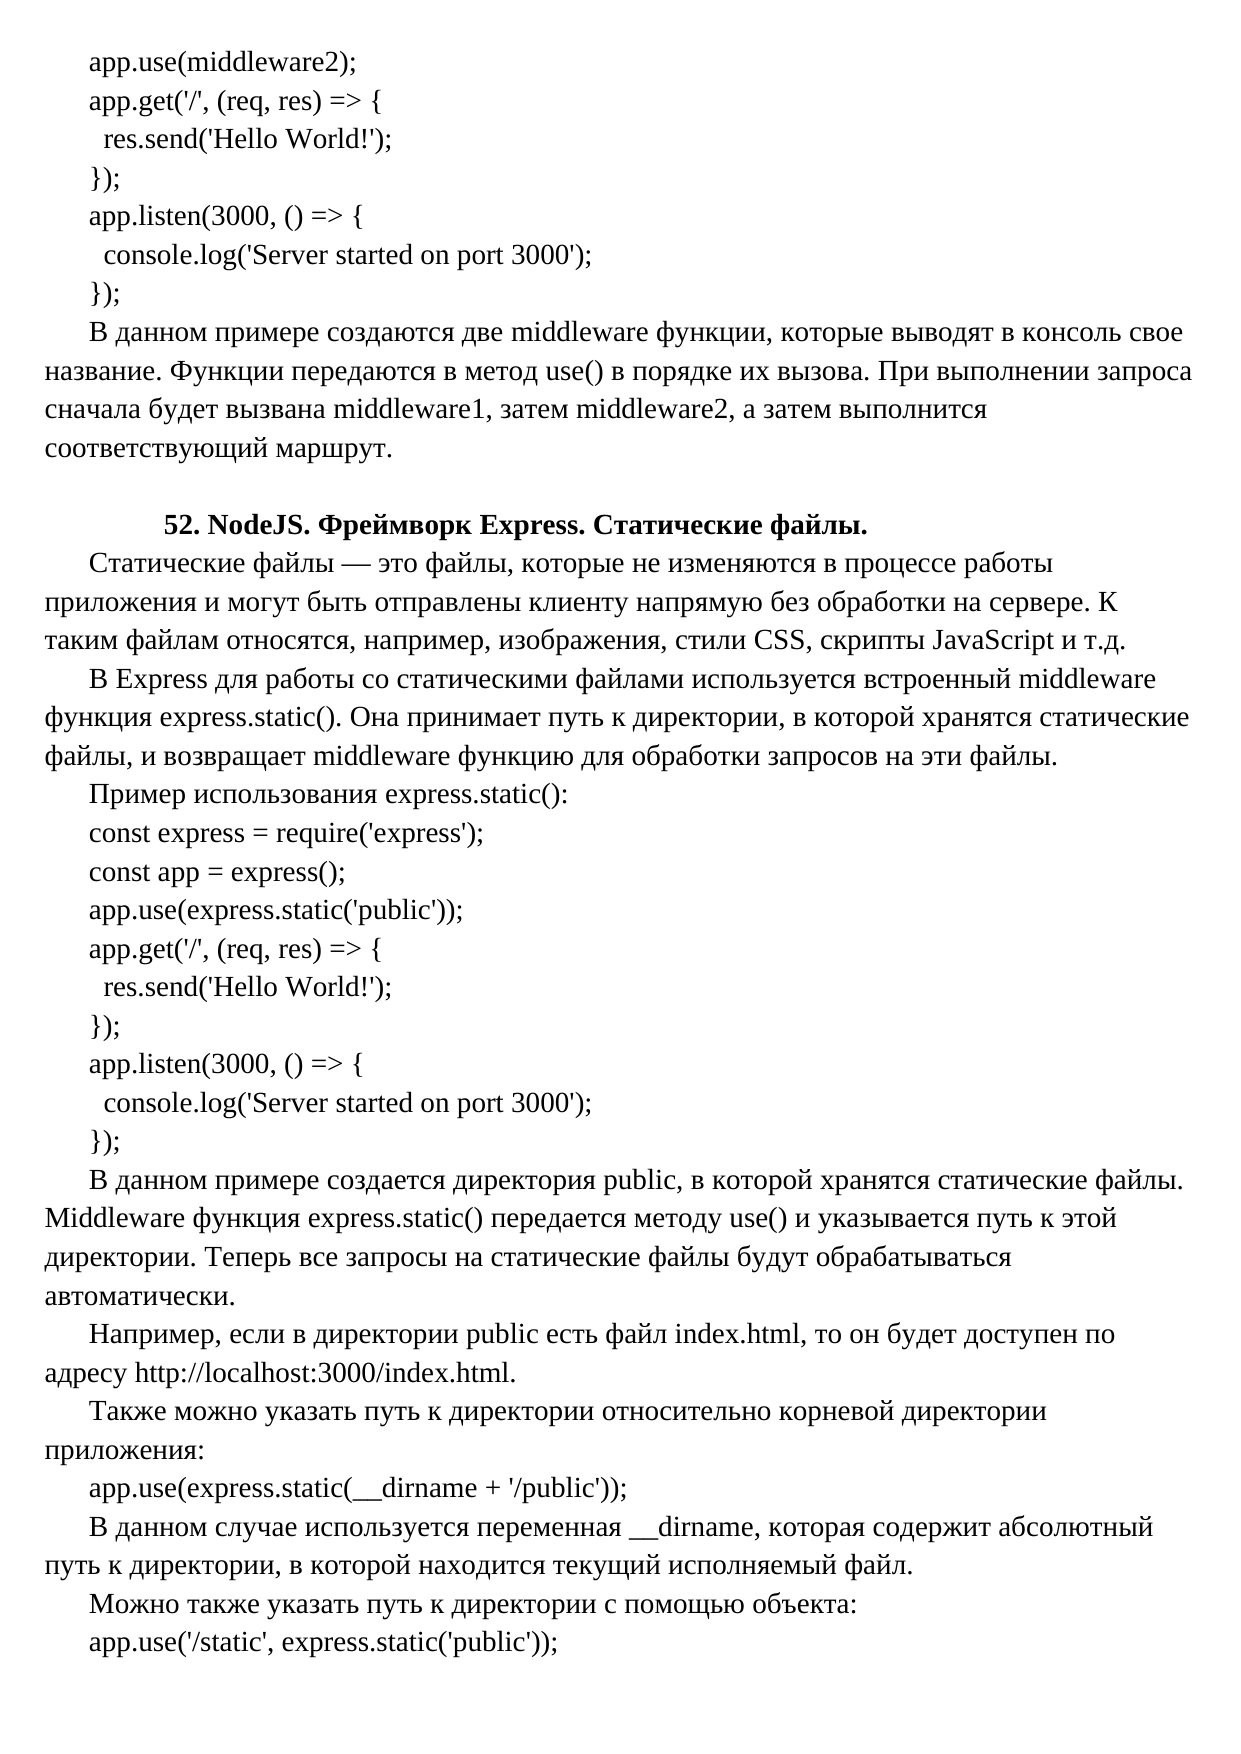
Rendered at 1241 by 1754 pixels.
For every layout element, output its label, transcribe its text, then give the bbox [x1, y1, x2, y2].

text Статические файлы — это файлы, которые не изменяются в процессе работы приложения и могут быть отправлены клиенту напрямую без обработки на сервере. К таким файлам относятся, например, изображения, стили CSS, скрипты JavaScript и т.д. [44, 545, 1196, 656]
text }); [44, 160, 1196, 193]
text Например, если в директории public есть файл index.html, то он будет доступен по адресу http://localhost:3000/index.html. [44, 1316, 1196, 1388]
text app.use('/static', express.static('public')); [44, 1624, 1196, 1658]
text }); [44, 1008, 1196, 1041]
text app.use(middleware2); [44, 44, 1196, 78]
text app.use(express.static(__dirname + '/public')); [44, 1470, 1196, 1504]
text В данном случае используется переменная __dirname, которая содержит абсолютный путь к директории, в которой находится текущий исполняемый файл. [44, 1509, 1196, 1581]
text В Express для работы со статическими файлами используется встроенный middleware функция express.static(). Она принимает путь к директории, в которой хранятся статические файлы, и возвращает middleware функцию для обработки запросов на эти файлы. [44, 661, 1196, 772]
text app.get('/', (req, res) => { [44, 931, 1196, 964]
text }); [44, 1123, 1196, 1157]
text Можно также указать путь к директории с помощью объекта: [44, 1586, 1196, 1619]
text Пример использования express.static(): [44, 777, 1196, 810]
text res.send('Hello World!'); [44, 969, 1196, 1003]
text В данном примере создаются две middleware функции, которые выводят в консоль свое название. Функции передаются в метод use() в порядке их вызова. При выполнении запроса сначала будет вызвана middleware1, затем middleware2, а затем выполнится соответствующий маршрут. [44, 314, 1196, 463]
text Также можно указать путь к директории относительно корневой директории приложения: [44, 1393, 1196, 1465]
text app.get('/', (req, res) => { [44, 83, 1196, 116]
text app.use(express.static('public')); [44, 892, 1196, 926]
text }); [44, 276, 1196, 309]
text app.listen(3000, () => { [44, 1046, 1196, 1080]
text const app = express(); [44, 854, 1196, 887]
text console.log('Server started on port 3000'); [44, 1085, 1196, 1118]
text res.send('Hello World!'); [44, 121, 1196, 155]
text console.log('Server started on port 3000'); [44, 237, 1196, 271]
text const express = require('express'); [44, 815, 1196, 849]
text В данном примере создается директория public, в которой хранятся статические файлы. Middleware функция express.static() передается методу use() и указывается путь к этой директории. Теперь все запросы на статические файлы будут обрабатываться автоматически. [44, 1162, 1196, 1311]
list NodeJS. Фреймворк Express. Статические файлы. [119, 507, 1196, 540]
text app.listen(3000, () => { [44, 198, 1196, 232]
